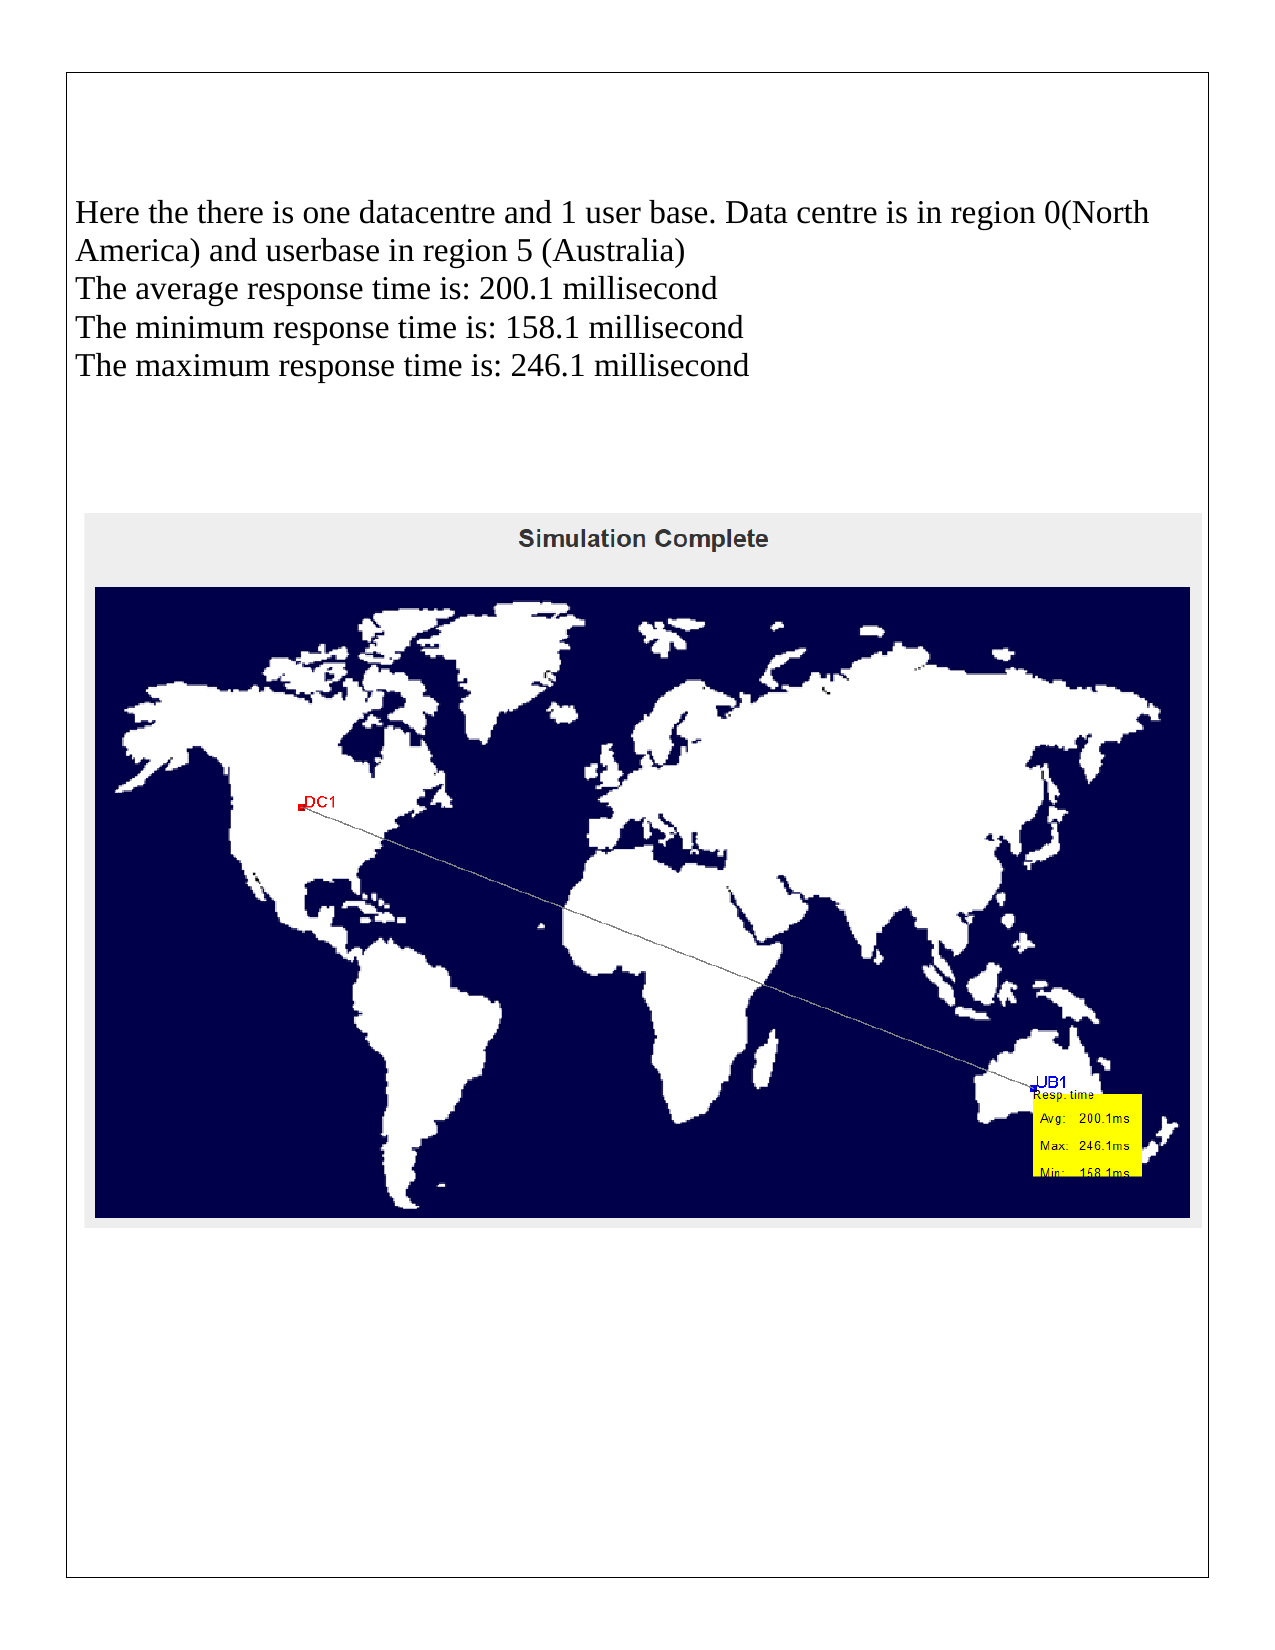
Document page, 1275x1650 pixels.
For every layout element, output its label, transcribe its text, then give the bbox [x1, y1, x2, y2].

list The minimum response time is: 158.1 millisecond [75, 307, 1200, 345]
list The maximum response time is: 246.1 millisecond [75, 345, 1200, 384]
list The average response time is: 200.1 millisecond [75, 269, 1200, 307]
list Here the there is one datacentre and 1 user base. Data centre is in region 0(North America) and userbase in region 5 (Australia) [75, 192, 1200, 269]
picture [83, 513, 1202, 1226]
